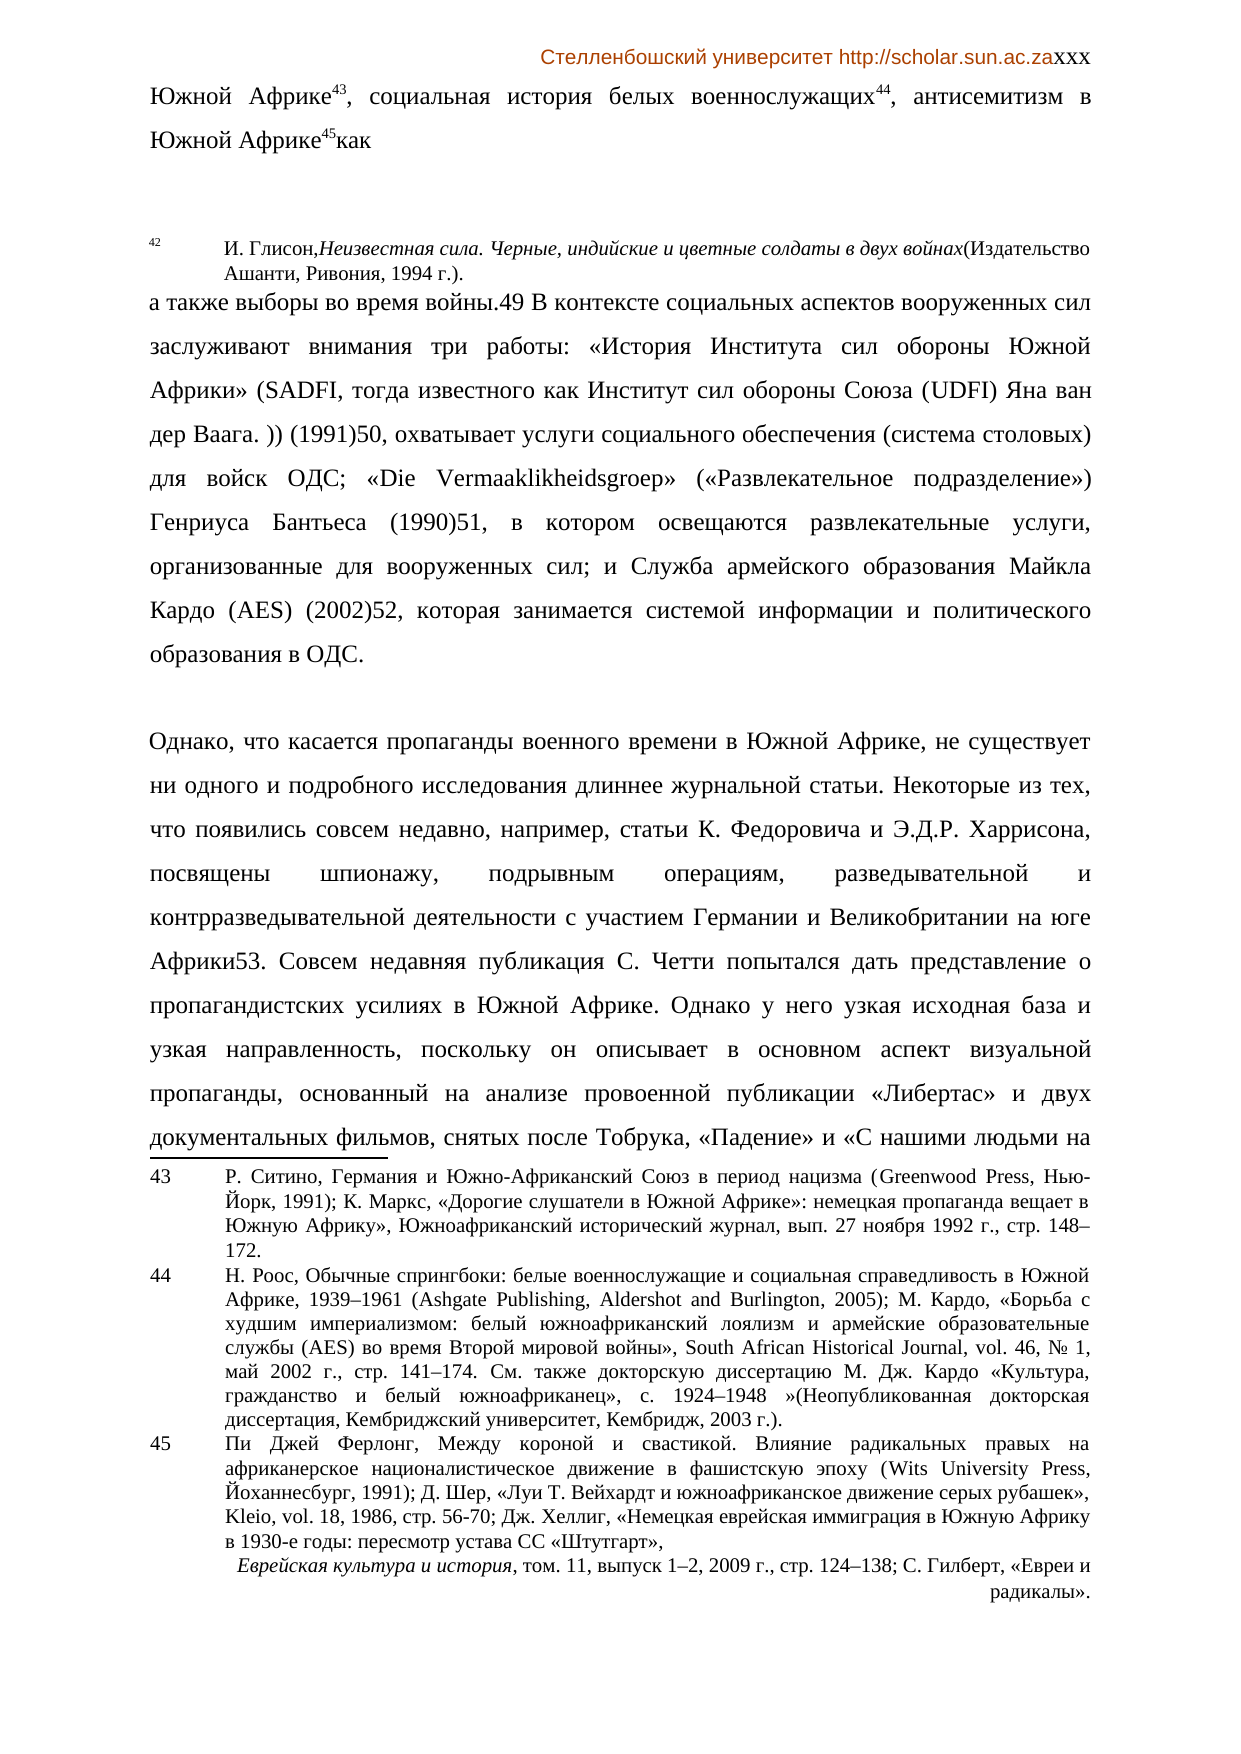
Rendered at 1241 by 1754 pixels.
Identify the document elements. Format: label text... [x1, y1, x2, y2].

text С тех пор появилось еще несколько полезных исследований, посвященных более широким вопросам, касающимся Южной Африки во время Второй мировой войны. В частности, они охватывают различные аспекты, связанные с войной, такие как политико-стратегическая среда Союза., международные отношения, влияние антивоенной активности Оссева-Брадвага, проникновение и влияние нацистов в Южной Африке, социальная история белых военнослужащих, антисемитизм в Южной Африкекак [148, 81, 1092, 154]
text 42 И. Глисон,Неизвестная сила. Черные, индийские и цветные солдаты в двух войнах(Издательство Ашанти, Ривония, 1994 г.). [148, 236, 1097, 285]
text Однако, что касается пропаганды военного времени в Южной Африке, не существует ни одного и подробного исследования длиннее журнальной статьи. Некоторые из тех, что появились совсем недавно, например, статьи К. Федоровича и Э.Д.Р. Харрисона, посвящены шпионажу, подрывным операциям, разведывательной и контрразведывательной деятельности с участием Германии и Великобритании на юге Африки53. Совсем недавняя публикация С. Четти попытался дать представление о пропагандистских усилиях в Южной Африке. Однако у него узкая исходная база и узкая направленность, поскольку он описывает в основном аспект визуальной пропаганды, основанный на анализе провоенной публикации «Либертас» и двух документальных фильмов, снятых после Тобрука, «Падение» и «С нашими людьми на севере», снятых для вербовки в армию. .54 Статья также ориентирована на женщин и, в ограниченной степени, на изображения чернокожих в этих визуальных пропагандистских материалах. Поэтому детального и глубокого изучения пропаганды военного времени в ЮАР нет. Это историографическое ограничение необходимо устранить из-за различных социально-политических различий. [148, 726, 1092, 1151]
text а также выборы во время войны.49 В контексте социальных аспектов вооруженных сил заслуживают внимания три работы: «История Института сил обороны Южной Африки» (SADFI, тогда известного как Институт сил обороны Союза (UDFI) Яна ван дер Ваага. )) (1991)50, охватывает услуги социального обеспечения (система столовых) для войск ОДС; «Die Vermaaklikheidsgroep» («Развлекательное подразделение») Генриуса Бантьеса (1990)51, в котором освещаются развлекательные услуги, организованные для вооруженных сил; и Служба армейского образования Майкла Кардо (AES) (2002)52, которая занимается системой информации и политического образования в ОДС. [148, 287, 1092, 668]
